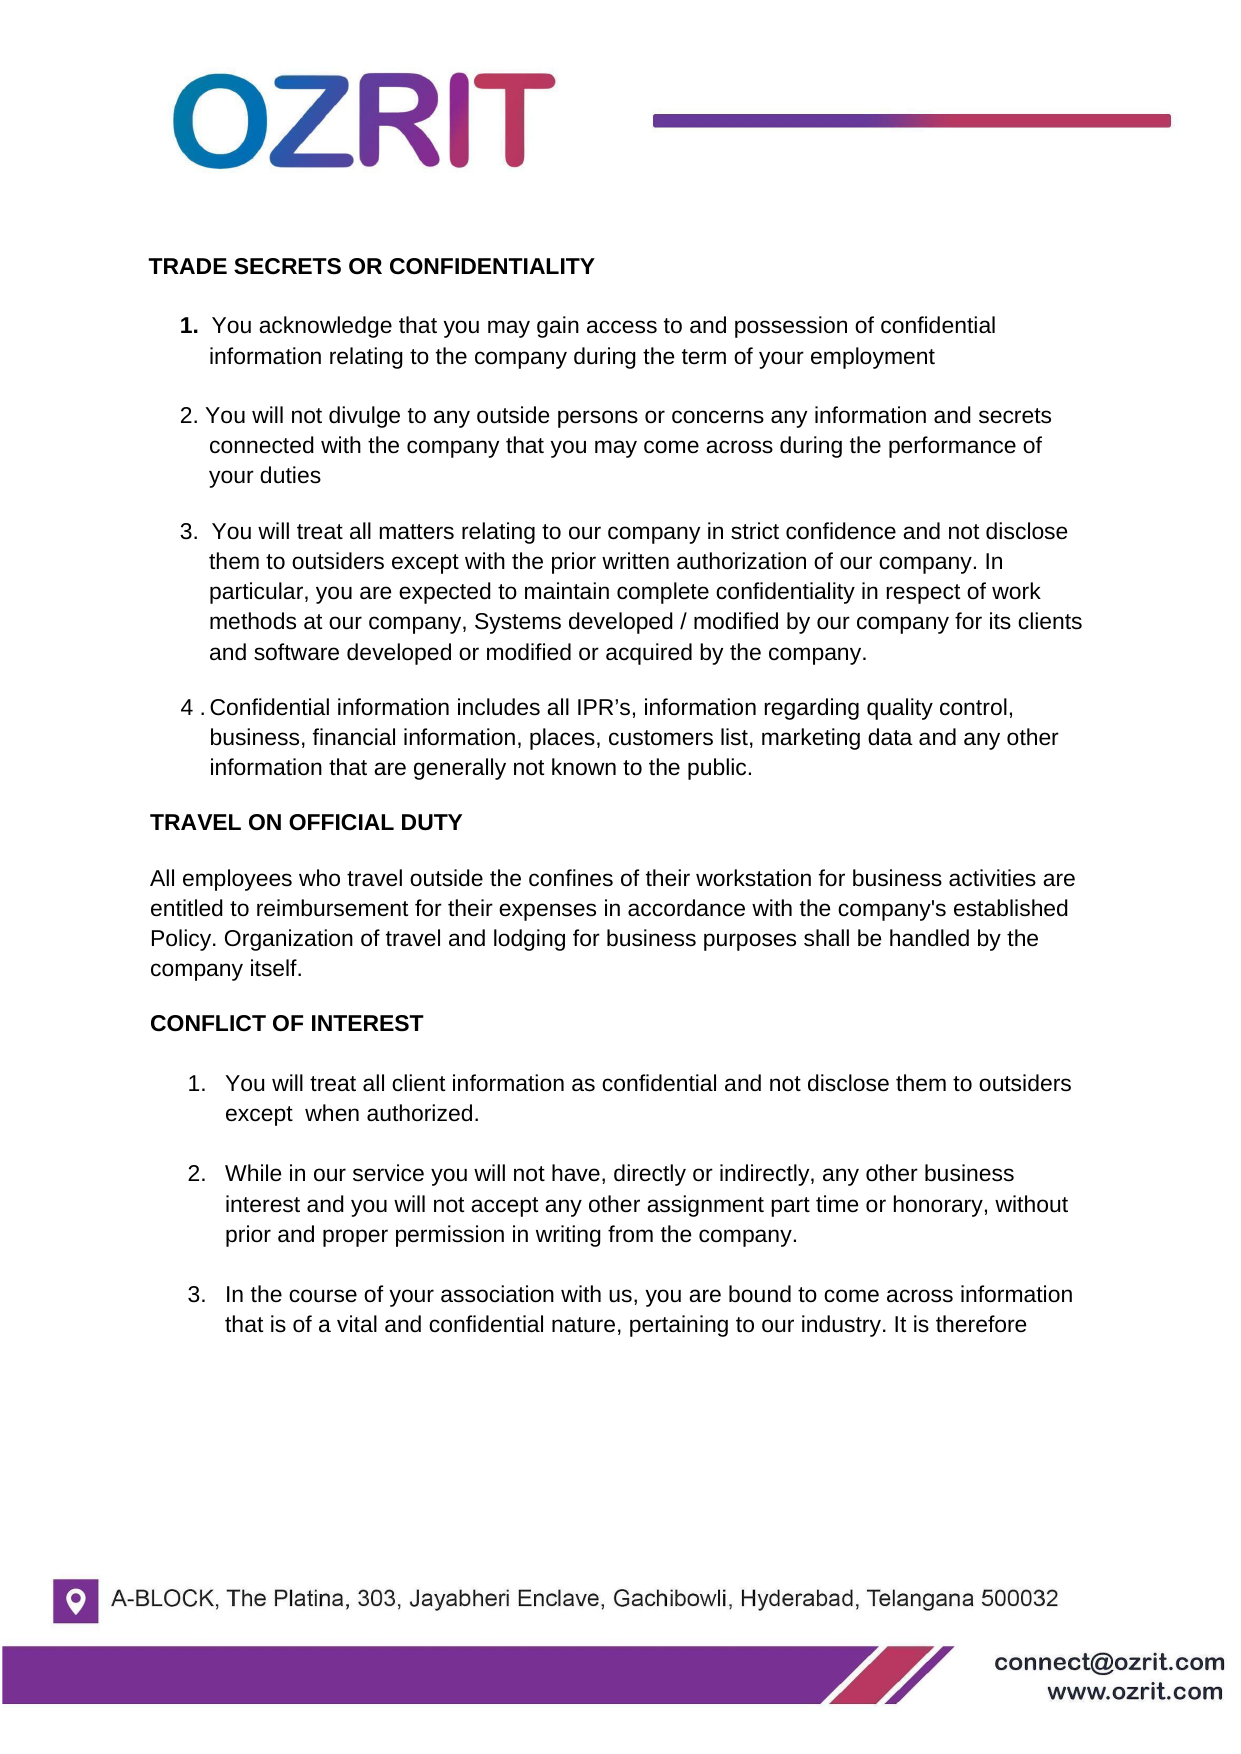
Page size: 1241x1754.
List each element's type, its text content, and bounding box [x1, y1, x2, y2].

picture [150, 35, 1188, 198]
text 3. You will treat all matters relating to our company in strict confidence and not disclose them to outsiders except with the prior written authorization of our company. In particular, you are expected to maintain complete confidentiality in respect of work methods at our company, Systems developed / modified by our company for its clients and software developed or modified or acquired by the company. [179, 518, 1090, 665]
text All employees who travel outside the confines of their workstation for business activities are entitled to reimbursement for their expenses in accordance with the company's established Policy. Organization of travel and lodging for business purposes shall be handled by the company itself. [150, 864, 1090, 982]
list You will treat all client information as confidential and not disclose them to outsiders except when authorized. [187, 1070, 1090, 1157]
text TRADE SECRETS OR CONFIDENTIALITY [47, 253, 1090, 279]
text CONFLICT OF INTEREST [150, 1010, 1090, 1037]
text TRAVEL ON OFFICIAL DUTY [150, 809, 1090, 836]
text 1. You acknowledge that you may gain access to and possession of confidential information relating to the company during the term of your employment [179, 312, 1090, 369]
list While in our service you will not have, directly or indirectly, any other business interest and you will not accept any other assignment part time or honorary, without prior and proper permission in writing from the company. [187, 1160, 1090, 1277]
text 4 . Confidential information includes all IPR’s, information regarding quality control, business, financial information, places, customers list, marketing data and any other information that are generally not known to the public. [148, 694, 1090, 781]
text 2. You will not divulge to any outside persons or concerns any information and secrets connected with the company that you may come across during the performance of your duties [179, 402, 1090, 489]
list In the course of your association with us, you are bound to come across information that is of a vital and confidential nature, pertaining to our industry. It is therefore [187, 1281, 1090, 1368]
picture [2, 1550, 1241, 1725]
